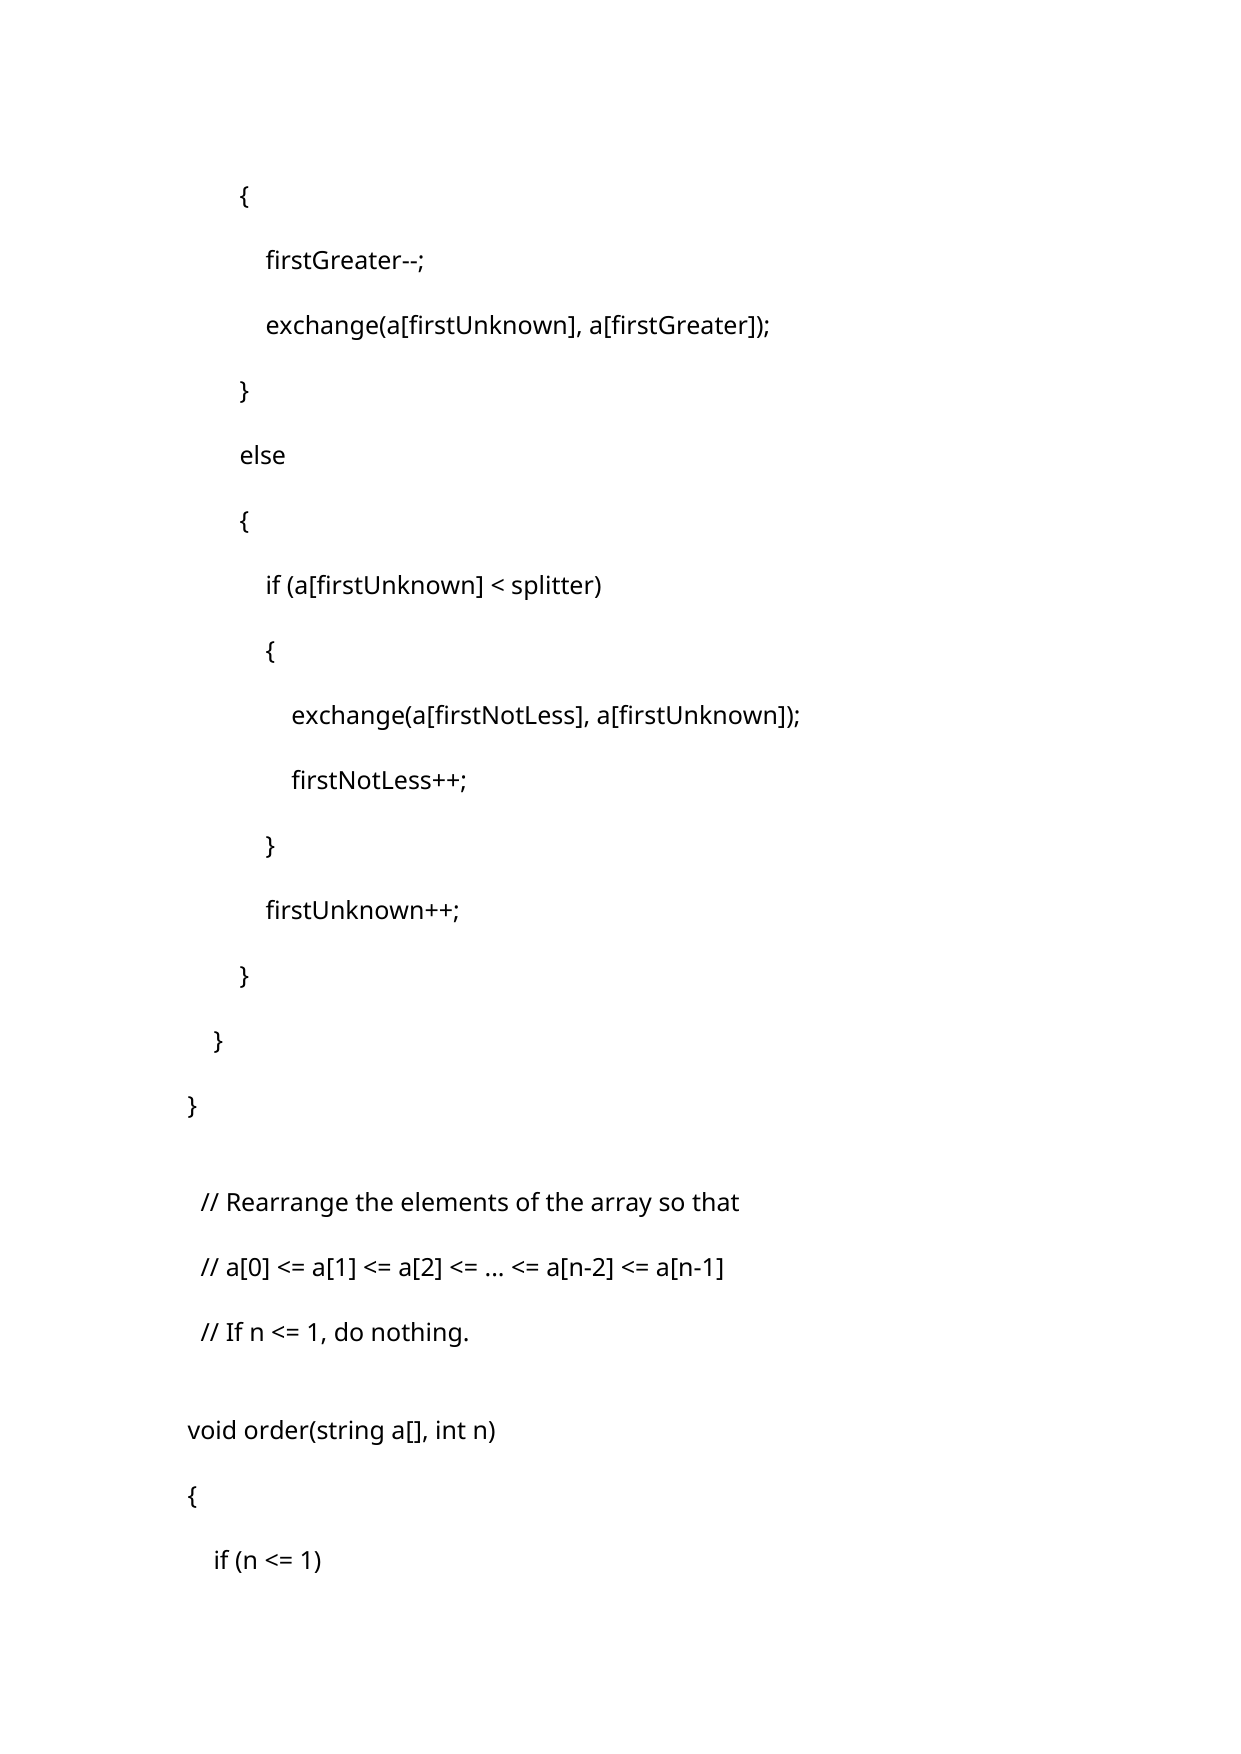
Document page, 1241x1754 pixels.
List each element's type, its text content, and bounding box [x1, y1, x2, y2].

text } [187, 942, 1053, 1007]
text // Rearrange the elements of the array so that [187, 1169, 1053, 1234]
text } [187, 1007, 1053, 1072]
text exchange(a[firstNotLess], a[firstUnknown]); [187, 682, 1053, 747]
text { [187, 487, 1053, 552]
text { [187, 162, 1053, 227]
text if (n <= 1) [187, 1527, 1053, 1592]
text if (a[firstUnknown] < splitter) [187, 552, 1053, 617]
text { [187, 617, 1053, 682]
text firstNotLess++; [187, 747, 1053, 812]
text // a[0] <= a[1] <= a[2] <= ... <= a[n-2] <= a[n-1] [187, 1234, 1053, 1299]
text firstGreater--; [187, 227, 1053, 292]
text void order(string a[], int n) [187, 1397, 1053, 1462]
text firstUnknown++; [187, 877, 1053, 942]
text else [187, 422, 1053, 487]
text // If n <= 1, do nothing. [187, 1299, 1053, 1364]
text } [187, 357, 1053, 422]
text { [187, 1462, 1053, 1527]
text } [187, 812, 1053, 877]
text exchange(a[firstUnknown], a[firstGreater]); [187, 292, 1053, 357]
text } [187, 1072, 1053, 1137]
